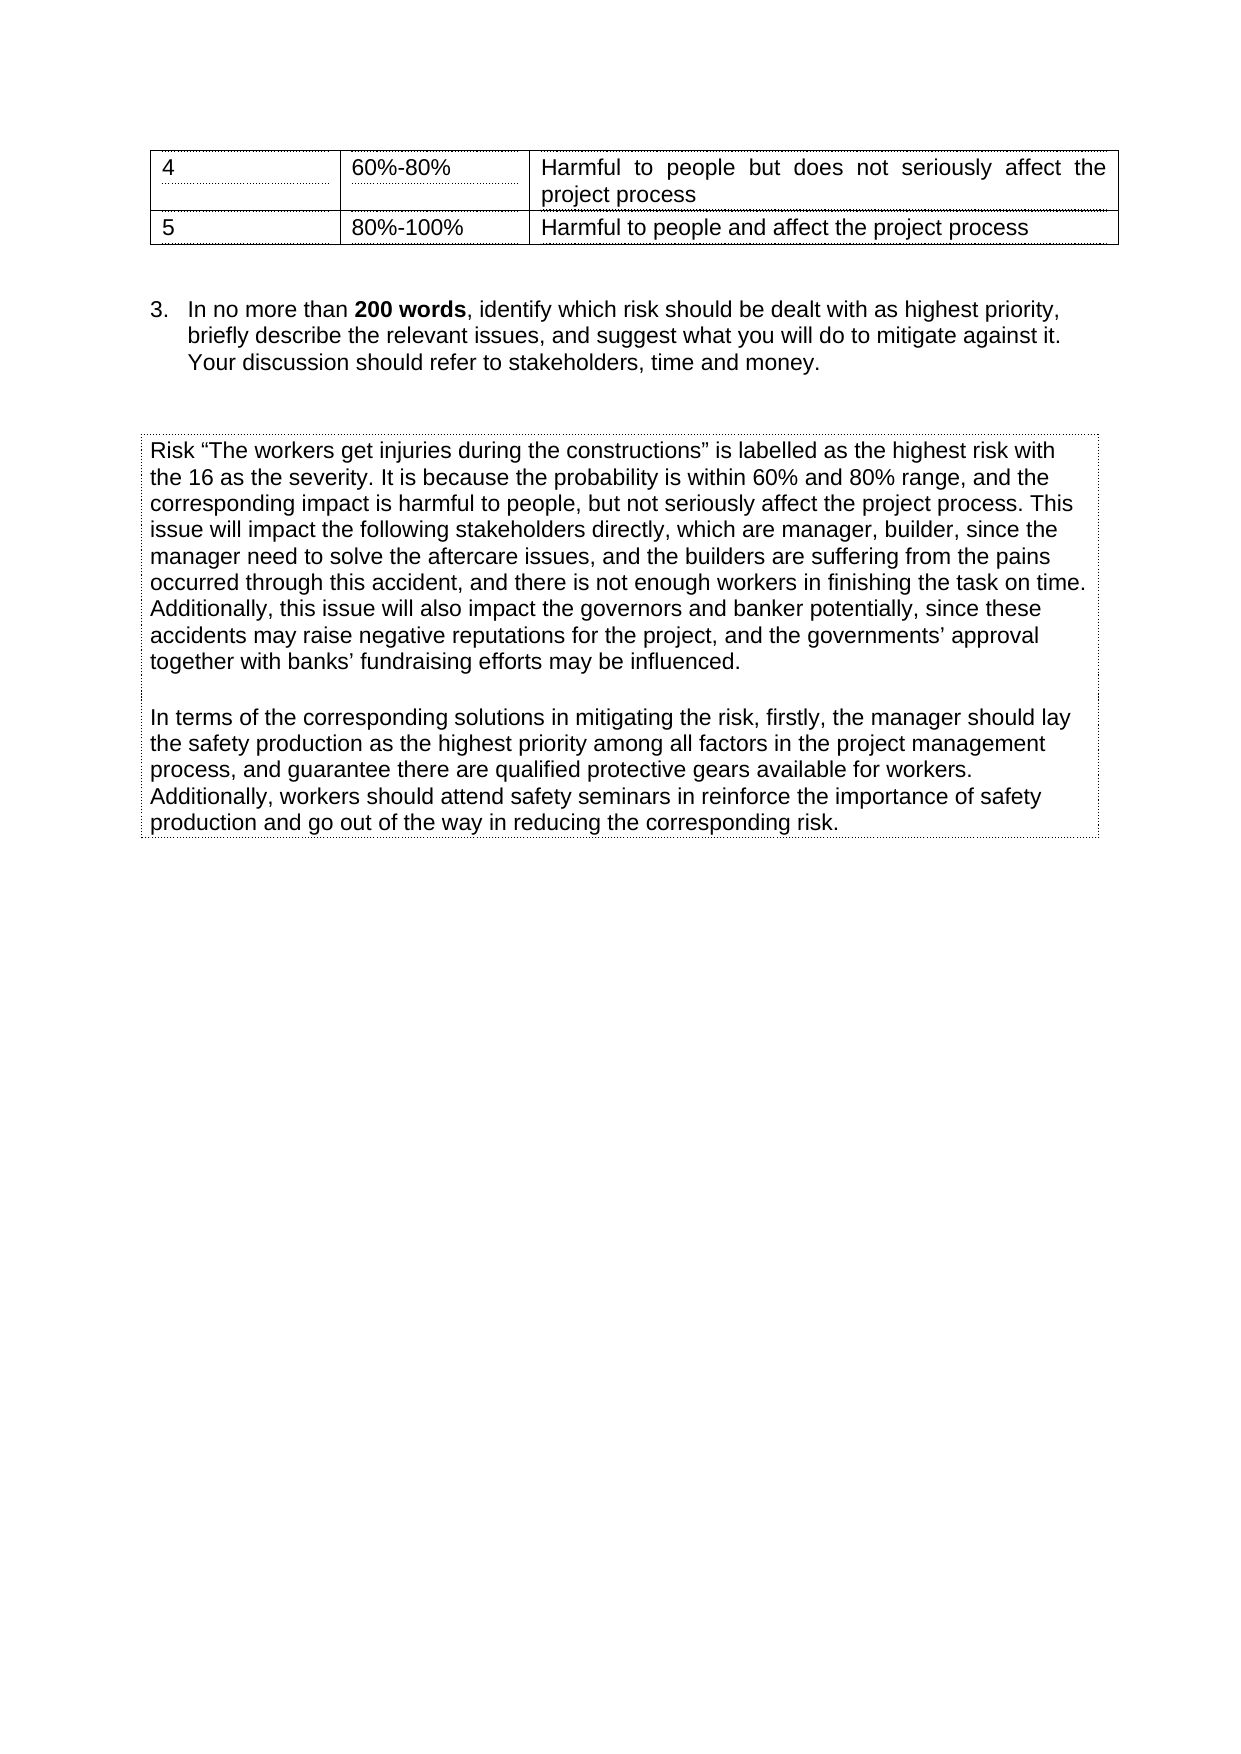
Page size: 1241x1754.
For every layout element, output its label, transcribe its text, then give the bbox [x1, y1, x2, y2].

table_cell 4 [151, 151, 340, 210]
text Risk “The workers get injuries during the constructions” is labelled as the highest risk with the 16 as the severity. It is because the probability is within 60% and 80% range, and the corresponding impact is harmful to people, but not seriously affect the project process. This issue will impact the following stakeholders directly, which are manager, builder, since the manager need to solve the aftercare issues, and the builders are suffering from the pains occurred through this accident, and there is not enough workers in finishing the task on time. Additionally, this issue will also impact the governors and banker potentially, since these accidents may raise negative reputations for the project, and the governments’ approval together with banks’ fundraising efforts may be influenced. [141, 434, 1099, 674]
table_cell 60%-80% [341, 151, 529, 210]
table_cell Harmful to people but does not seriously affect the project process [530, 151, 1118, 210]
table_cell 80%-100% [341, 211, 529, 244]
list In no more than 200 words, identify which risk should be dealt with as highest priority, briefly describe the relevant issues, and suggest what you will do to mitigate against it. Your discussion should refer to stakeholders, time and money. [150, 296, 1090, 375]
table_cell Harmful to people and affect the project process [530, 211, 1118, 244]
text In terms of the corresponding solutions in mitigating the risk, firstly, the manager should lay the safety production as the highest priority among all factors in the project management process, and guarantee there are qualified protective gears available for workers. Additionally, workers should attend safety seminars in reinforce the importance of safety production and go out of the way in reducing the corresponding risk. [141, 701, 1099, 838]
table_cell 5 [151, 211, 340, 244]
